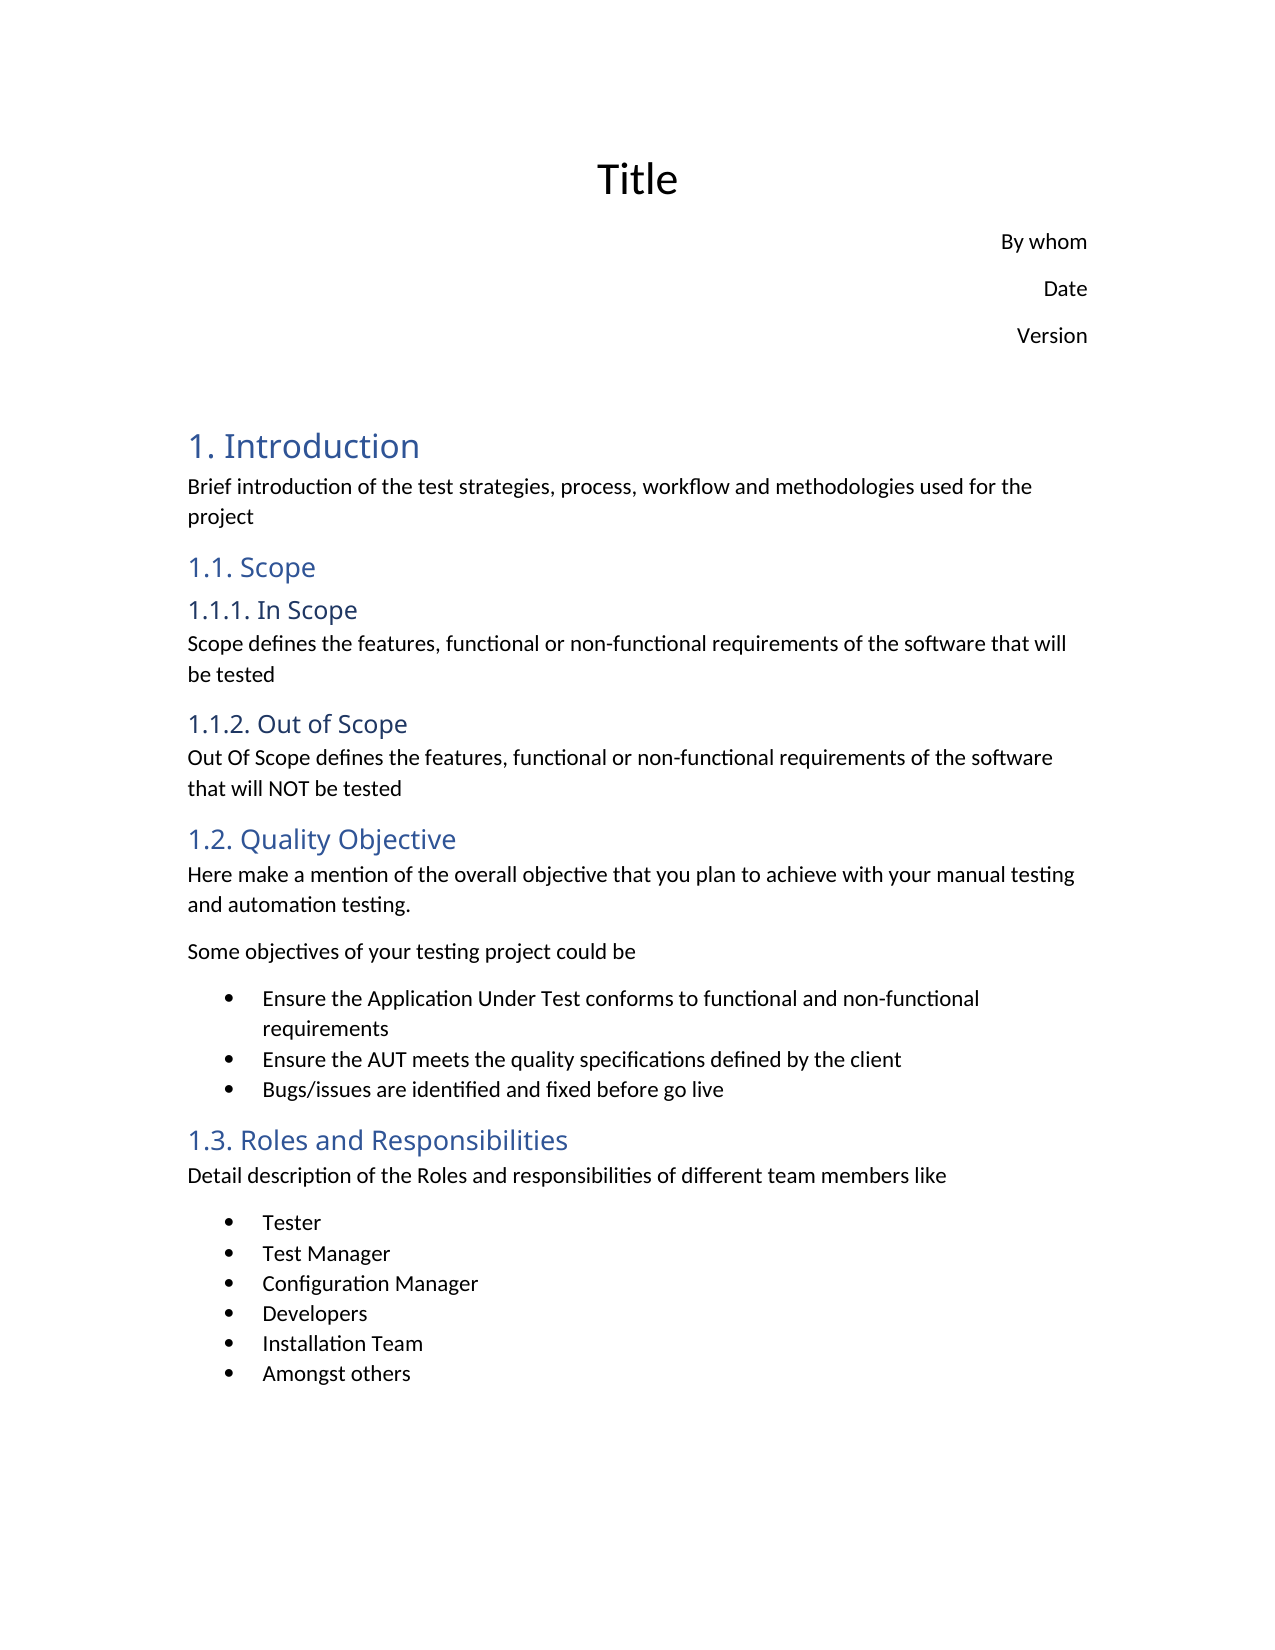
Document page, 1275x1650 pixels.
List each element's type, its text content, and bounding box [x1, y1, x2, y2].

list Bugs/issues are identified and fixed before go live [225, 1075, 1087, 1103]
subtitle 1.2. Quality Objective [187, 821, 1087, 857]
text Scope defines the features, functional or non-functional requirements of the software that will be tested [187, 629, 1087, 688]
text By whom [187, 227, 1087, 255]
list Test Manager [225, 1239, 1087, 1267]
list Configuration Manager [225, 1269, 1087, 1297]
subtitle 1.1.1. In Scope [187, 593, 1087, 627]
subtitle 1.1. Scope [187, 549, 1087, 586]
text Some objectives of your testing project could be [187, 937, 1087, 965]
list Tester [225, 1208, 1087, 1236]
text Date [187, 274, 1087, 302]
list Ensure the Application Under Test conforms to functional and non-functional requirements [225, 984, 1087, 1042]
subtitle 1. Introduction [187, 423, 1087, 468]
text Version [187, 321, 1087, 349]
text Detail description of the Roles and responsibilities of different team members like [187, 1162, 1087, 1189]
text Out Of Scope defines the features, functional or non-functional requirements of the software that will NOT be tested [187, 743, 1087, 802]
text Here make a mention of the overall objective that you plan to achieve with your manual testing and automation testing. [187, 860, 1087, 918]
list Amongst others [225, 1359, 1087, 1387]
list Ensure the AUT meets the quality specifications defined by the client [225, 1045, 1087, 1073]
subtitle 1.1.2. Out of Scope [187, 707, 1087, 741]
text Title [187, 150, 1087, 206]
list Installation Team [225, 1329, 1087, 1357]
text Brief introduction of the test strategies, process, workflow and methodologies used for the project [187, 472, 1087, 530]
list Developers [225, 1299, 1087, 1327]
subtitle 1.3. Roles and Responsibilities [187, 1122, 1087, 1159]
